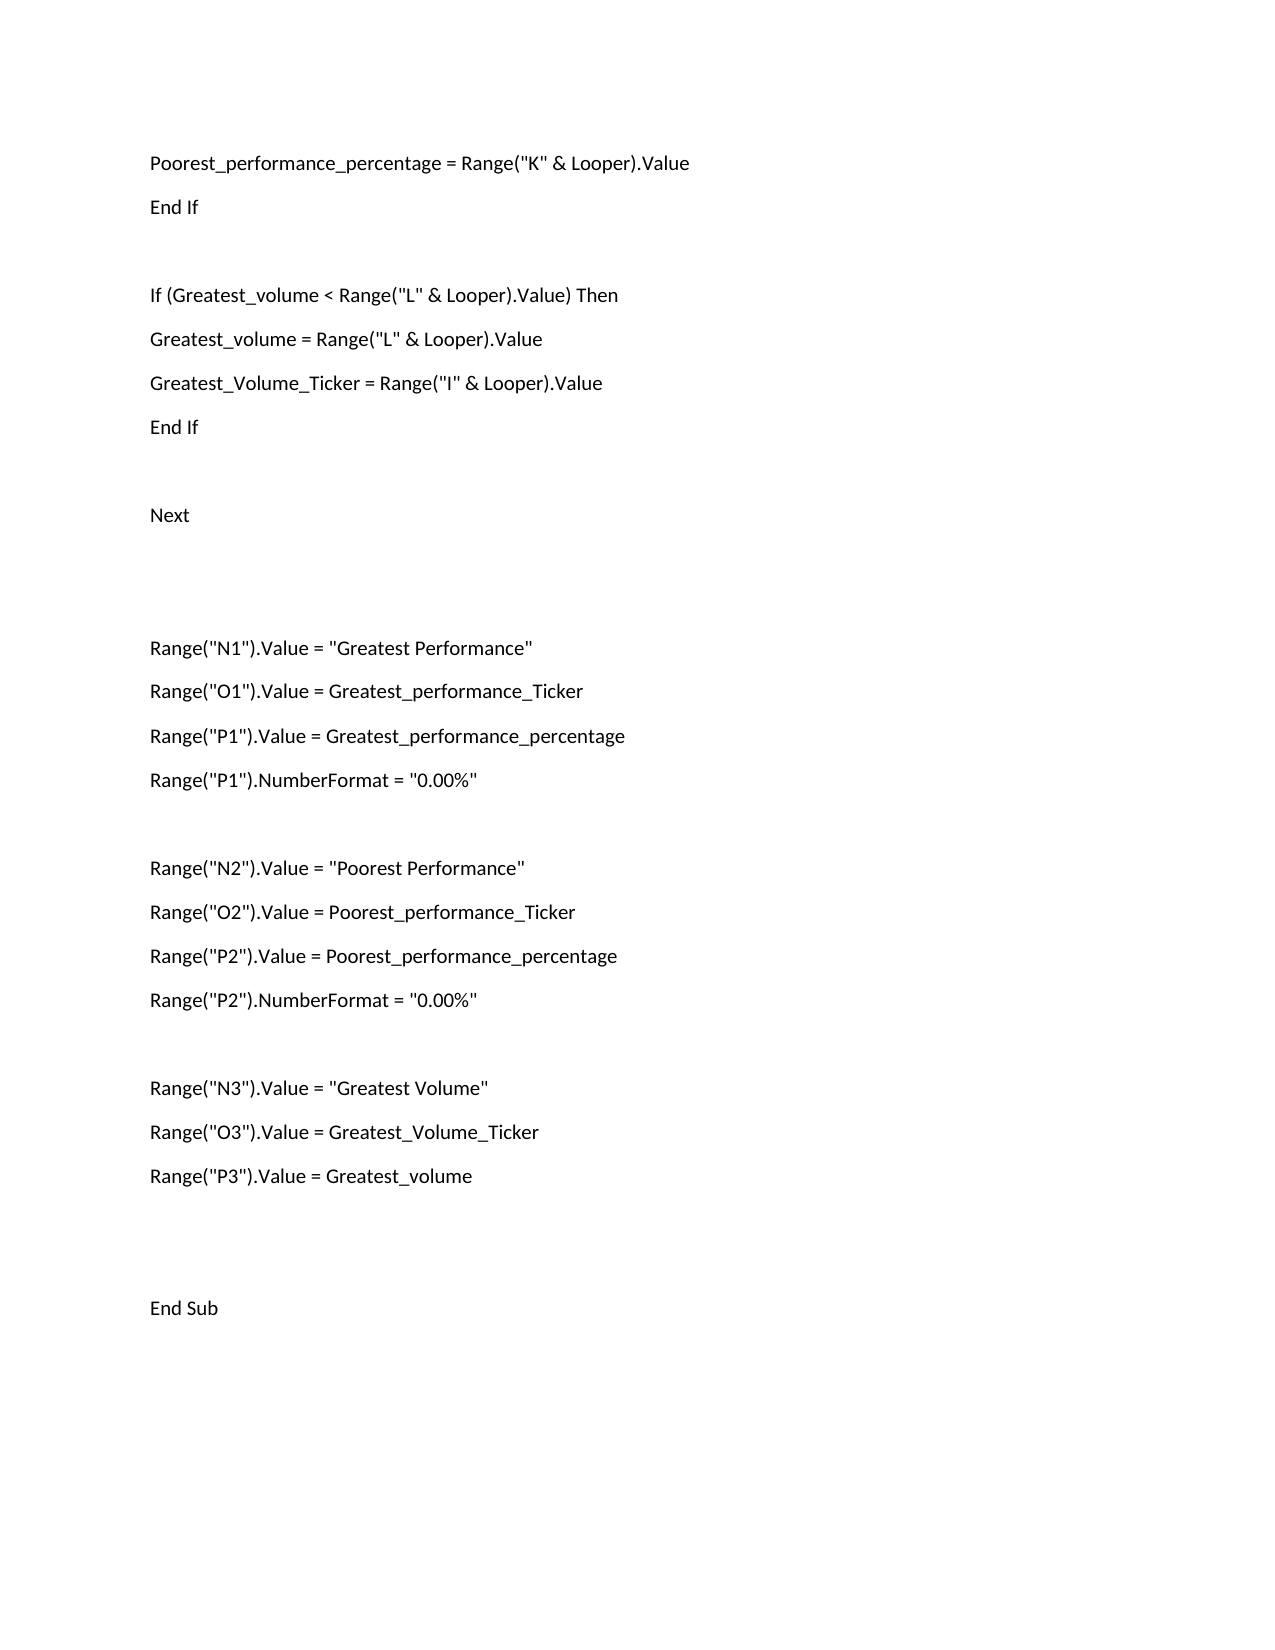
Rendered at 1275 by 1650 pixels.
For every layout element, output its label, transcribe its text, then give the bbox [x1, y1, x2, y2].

text End If [150, 414, 1125, 440]
text Next [150, 502, 1125, 528]
text End If [150, 194, 1125, 219]
text Range("O1").Value = Greatest_performance_Ticker [150, 679, 1125, 704]
text Range("P2").NumberFormat = "0.00%" [150, 987, 1125, 1013]
text End Sub [150, 1296, 1125, 1321]
text Poorest_performance_percentage = Range("K" & Looper).Value [150, 150, 1125, 175]
text Range("P1").NumberFormat = "0.00%" [150, 767, 1125, 792]
text Range("N3").Value = "Greatest Volume" [150, 1075, 1125, 1101]
text Range("P2").Value = Poorest_performance_percentage [150, 943, 1125, 968]
text Range("N2").Value = "Poorest Performance" [150, 855, 1125, 880]
text Greatest_Volume_Ticker = Range("I" & Looper).Value [150, 370, 1125, 396]
text If (Greatest_volume < Range("L" & Looper).Value) Then [150, 282, 1125, 308]
text Range("P1").Value = Greatest_performance_percentage [150, 723, 1125, 748]
text Range("O2").Value = Poorest_performance_Ticker [150, 899, 1125, 924]
text Range("P3").Value = Greatest_volume [150, 1163, 1125, 1189]
text Range("O3").Value = Greatest_Volume_Ticker [150, 1119, 1125, 1145]
text Range("N1").Value = "Greatest Performance" [150, 635, 1125, 660]
text Greatest_volume = Range("L" & Looper).Value [150, 326, 1125, 352]
